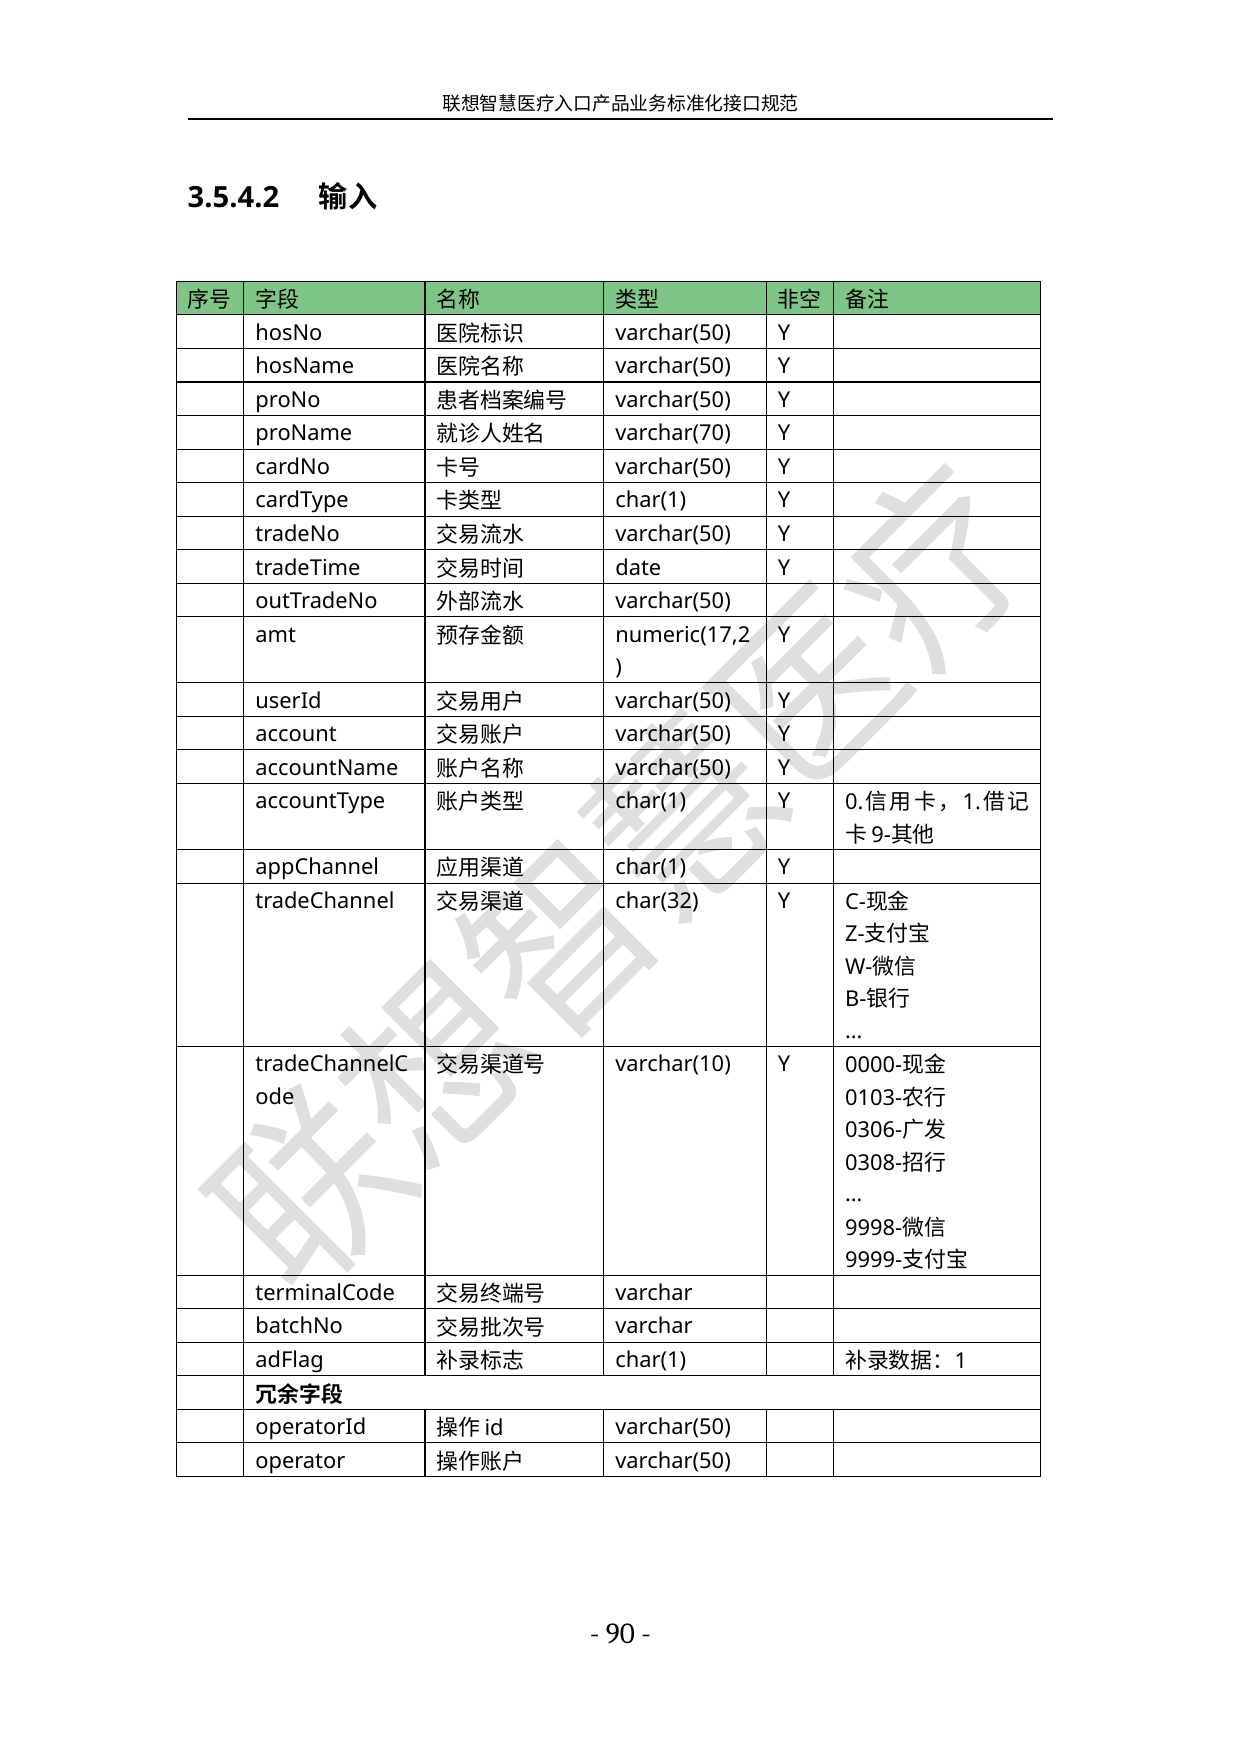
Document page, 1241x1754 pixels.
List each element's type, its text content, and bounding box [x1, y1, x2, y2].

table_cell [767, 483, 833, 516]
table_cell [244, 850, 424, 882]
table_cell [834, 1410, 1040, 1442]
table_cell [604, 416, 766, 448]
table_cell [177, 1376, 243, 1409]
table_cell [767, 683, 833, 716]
subtitle 输入 [187, 162, 1053, 227]
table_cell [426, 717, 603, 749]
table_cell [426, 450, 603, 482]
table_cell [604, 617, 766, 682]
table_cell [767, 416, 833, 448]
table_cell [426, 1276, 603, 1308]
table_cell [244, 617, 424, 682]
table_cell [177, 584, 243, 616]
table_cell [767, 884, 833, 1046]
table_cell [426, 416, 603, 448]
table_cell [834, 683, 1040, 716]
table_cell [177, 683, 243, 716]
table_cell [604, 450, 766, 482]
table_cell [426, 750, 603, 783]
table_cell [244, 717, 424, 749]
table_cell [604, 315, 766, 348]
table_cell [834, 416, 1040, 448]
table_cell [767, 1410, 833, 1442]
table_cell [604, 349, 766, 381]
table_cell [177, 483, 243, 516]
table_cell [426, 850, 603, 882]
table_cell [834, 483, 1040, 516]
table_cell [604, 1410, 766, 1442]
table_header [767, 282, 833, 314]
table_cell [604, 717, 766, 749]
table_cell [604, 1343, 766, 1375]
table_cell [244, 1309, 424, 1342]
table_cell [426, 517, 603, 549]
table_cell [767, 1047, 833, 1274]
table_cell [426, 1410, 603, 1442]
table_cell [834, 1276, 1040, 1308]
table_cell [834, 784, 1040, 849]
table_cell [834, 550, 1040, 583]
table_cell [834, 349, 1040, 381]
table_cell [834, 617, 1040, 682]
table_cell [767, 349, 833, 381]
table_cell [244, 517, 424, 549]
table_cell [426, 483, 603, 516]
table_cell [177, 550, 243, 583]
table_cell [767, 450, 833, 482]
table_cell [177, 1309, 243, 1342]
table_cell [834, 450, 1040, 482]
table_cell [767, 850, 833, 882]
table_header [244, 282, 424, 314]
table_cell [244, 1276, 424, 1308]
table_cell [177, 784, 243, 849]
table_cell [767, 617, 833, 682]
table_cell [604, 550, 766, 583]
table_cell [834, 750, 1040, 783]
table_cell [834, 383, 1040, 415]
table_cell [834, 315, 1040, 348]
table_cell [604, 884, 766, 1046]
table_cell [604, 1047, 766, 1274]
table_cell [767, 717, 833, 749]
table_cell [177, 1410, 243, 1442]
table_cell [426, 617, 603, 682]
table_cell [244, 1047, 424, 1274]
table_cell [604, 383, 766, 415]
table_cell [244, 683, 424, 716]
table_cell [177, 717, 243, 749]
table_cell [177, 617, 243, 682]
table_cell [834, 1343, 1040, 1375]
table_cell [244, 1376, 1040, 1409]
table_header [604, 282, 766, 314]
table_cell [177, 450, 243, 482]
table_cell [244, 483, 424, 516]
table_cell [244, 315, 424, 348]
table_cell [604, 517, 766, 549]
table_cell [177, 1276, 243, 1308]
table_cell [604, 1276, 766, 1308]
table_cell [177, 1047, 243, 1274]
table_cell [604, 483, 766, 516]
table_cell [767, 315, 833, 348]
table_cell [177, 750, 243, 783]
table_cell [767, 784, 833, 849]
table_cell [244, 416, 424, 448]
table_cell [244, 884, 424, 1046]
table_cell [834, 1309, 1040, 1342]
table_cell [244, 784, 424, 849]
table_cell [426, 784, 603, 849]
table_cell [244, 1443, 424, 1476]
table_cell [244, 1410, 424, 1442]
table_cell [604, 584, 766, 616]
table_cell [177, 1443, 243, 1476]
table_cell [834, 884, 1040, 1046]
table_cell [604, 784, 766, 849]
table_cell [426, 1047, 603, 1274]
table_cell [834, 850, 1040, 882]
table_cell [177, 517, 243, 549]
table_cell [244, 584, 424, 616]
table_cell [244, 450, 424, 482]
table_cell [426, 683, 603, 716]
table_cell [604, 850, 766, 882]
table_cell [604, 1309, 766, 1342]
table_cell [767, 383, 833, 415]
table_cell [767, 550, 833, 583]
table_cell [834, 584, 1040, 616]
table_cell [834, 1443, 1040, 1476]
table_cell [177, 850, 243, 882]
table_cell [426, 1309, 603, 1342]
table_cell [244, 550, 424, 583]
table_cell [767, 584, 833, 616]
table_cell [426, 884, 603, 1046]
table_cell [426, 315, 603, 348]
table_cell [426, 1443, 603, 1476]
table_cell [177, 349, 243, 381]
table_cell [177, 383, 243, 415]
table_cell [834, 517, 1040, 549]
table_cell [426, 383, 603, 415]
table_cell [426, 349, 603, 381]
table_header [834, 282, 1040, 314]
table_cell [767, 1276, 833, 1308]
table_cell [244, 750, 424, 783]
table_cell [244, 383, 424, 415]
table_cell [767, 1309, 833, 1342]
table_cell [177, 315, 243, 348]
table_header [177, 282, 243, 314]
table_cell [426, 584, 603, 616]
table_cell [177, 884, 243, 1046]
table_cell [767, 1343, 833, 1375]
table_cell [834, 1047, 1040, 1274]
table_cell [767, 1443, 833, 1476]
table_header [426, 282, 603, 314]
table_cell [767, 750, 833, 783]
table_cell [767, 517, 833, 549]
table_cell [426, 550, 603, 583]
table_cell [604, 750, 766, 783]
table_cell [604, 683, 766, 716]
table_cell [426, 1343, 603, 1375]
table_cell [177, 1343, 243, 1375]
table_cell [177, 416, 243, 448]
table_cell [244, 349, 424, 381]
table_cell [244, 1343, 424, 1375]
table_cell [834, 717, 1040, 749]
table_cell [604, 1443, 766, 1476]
